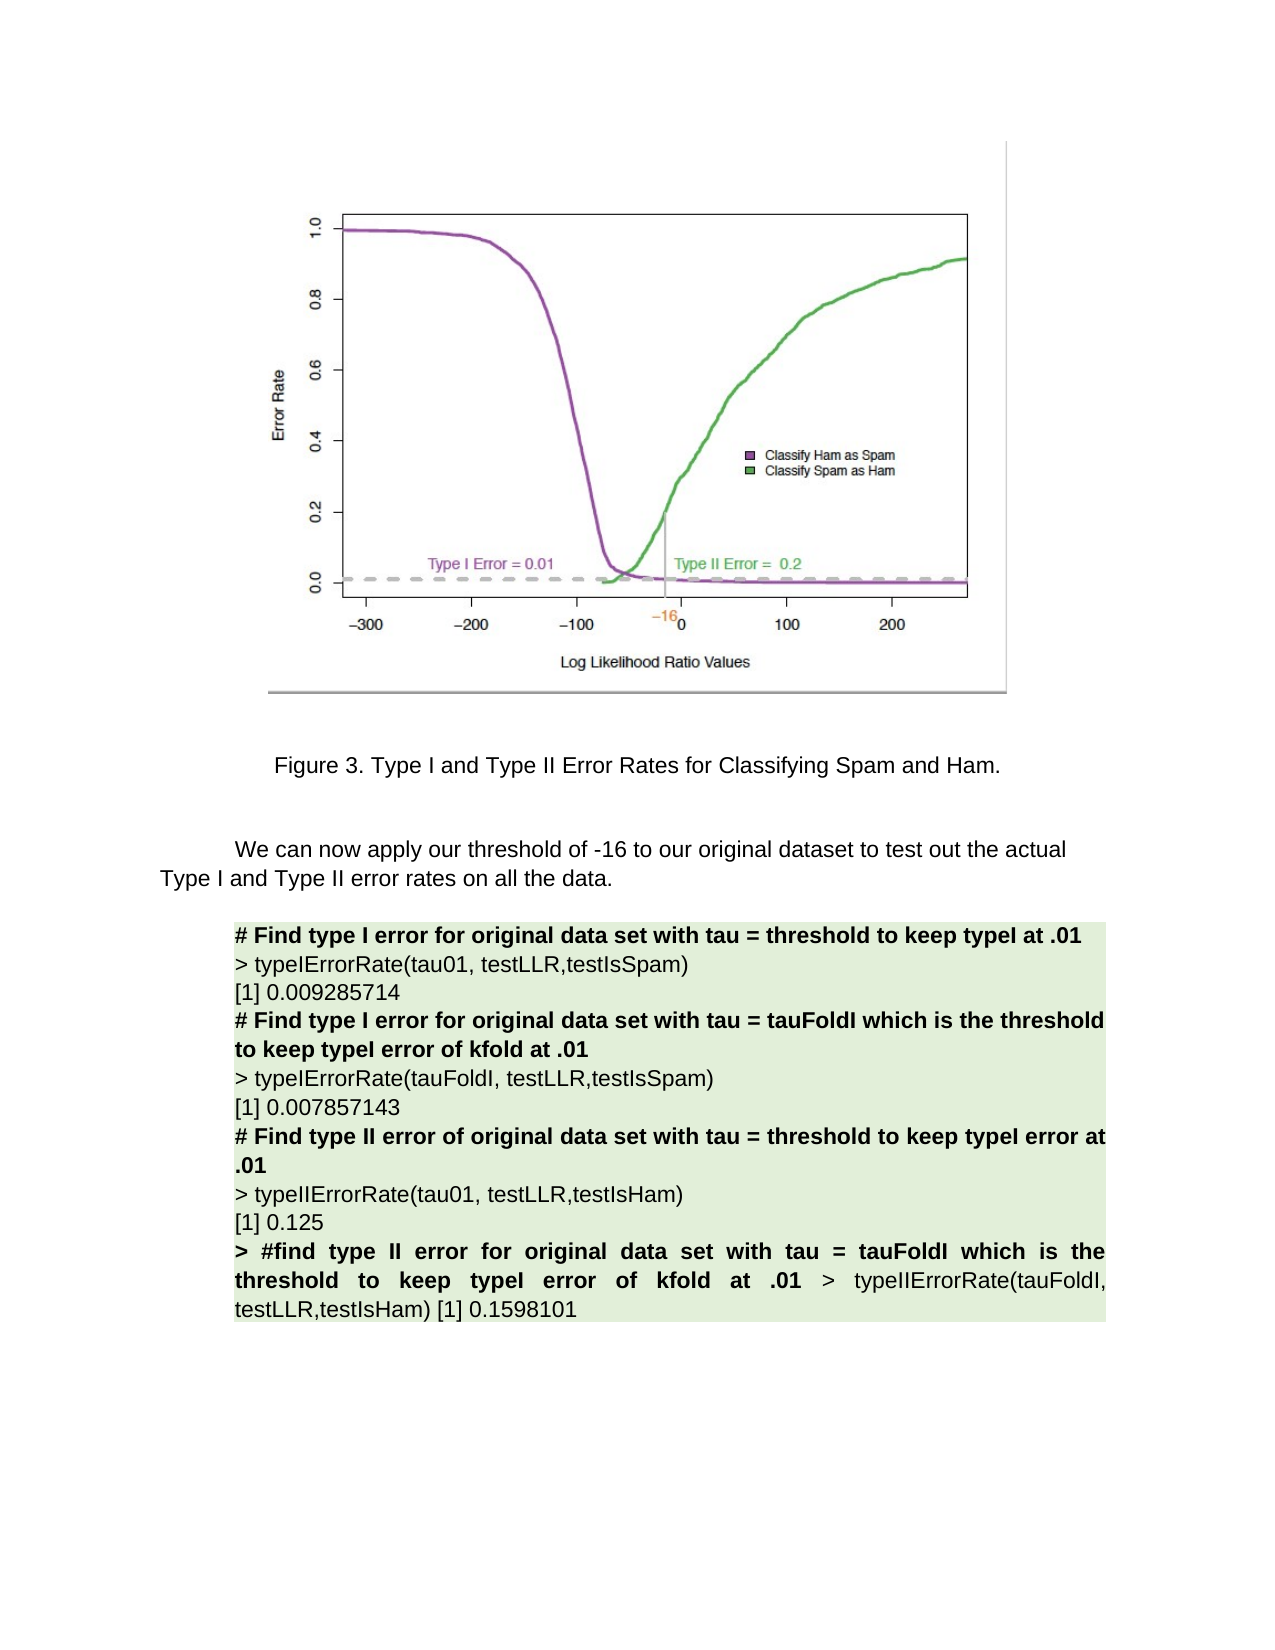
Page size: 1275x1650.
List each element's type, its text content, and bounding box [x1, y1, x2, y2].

text [1] 0.009285714 [234, 979, 1106, 1005]
text > typeIErrorRate(tau01, testLLR,testIsSpam) [234, 951, 1106, 977]
picture [268, 141, 1008, 694]
text # Find type II error of original data set with tau = threshold to keep typeI error at .01 [234, 1123, 1106, 1178]
text > typeIErrorRate(tauFoldI, testLLR,testIsSpam) [234, 1065, 1106, 1092]
text > typeIIErrorRate(tau01, testLLR,testIsHam) [234, 1181, 1106, 1207]
text We can now apply our threshold of -16 to our original dataset to test out the actual Type I and Type II error rates on all the data. [159, 836, 1116, 891]
text # Find type I error for original data set with tau = tauFoldI which is the threshold to keep typeI error of kfold at .01 [234, 1007, 1106, 1063]
text [1] 0.007857143 [234, 1094, 1106, 1121]
text Figure 3. Type I and Type II Error Rates for Classifying Spam and Ham. [159, 752, 1116, 778]
text > #find type II error for original data set with tau = tauFoldI which is the threshold to keep typeI error of kfold at .01 > typeIIErrorRate(tauFoldI, testLLR,testIsHam) [1] 0.1598101 [234, 1238, 1106, 1322]
text # Find type I error for original data set with tau = threshold to keep typeI at .01 [234, 922, 1106, 948]
text [1] 0.125 [234, 1209, 1106, 1236]
